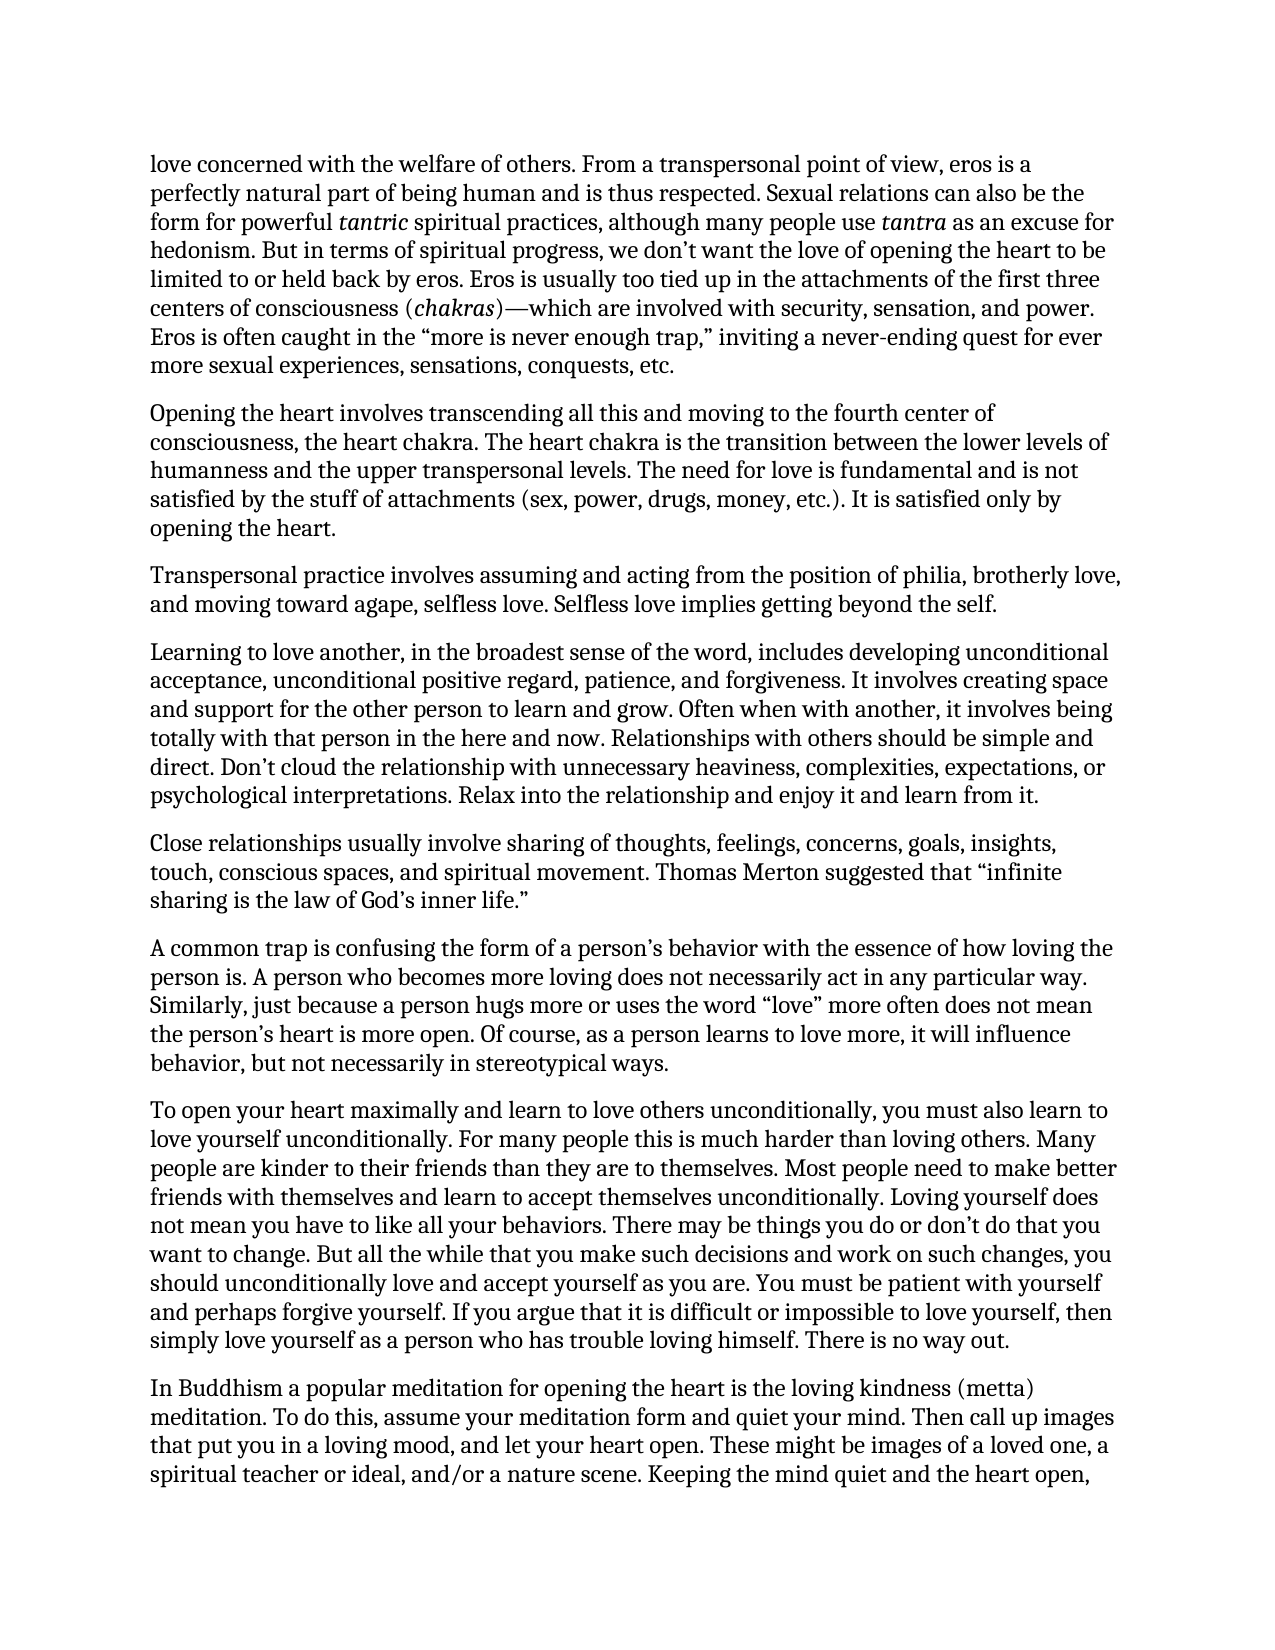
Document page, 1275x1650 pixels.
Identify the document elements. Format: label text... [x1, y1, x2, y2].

text To open your heart maximally and learn to love others unconditionally, you must also learn to love yourself unconditionally. For many people this is much harder than loving others. Many people are kinder to their friends than they are to themselves. Most people need to make better friends with themselves and learn to accept themselves unconditionally. Loving yourself does not mean you have to like all your behaviors. There may be things you do or don’t do that you want to change. But all the while that you make such decisions and work on such changes, you should unconditionally love and accept yourself as you are. You must be patient with yourself and perhaps forgive yourself. If you argue that it is difficult or impossible to love yourself, then simply love yourself as a person who has trouble loving himself. There is no way out. [150, 1096, 1125, 1355]
text A common trap is confusing the form of a person’s behavior with the essence of how loving the person is. A person who becomes more loving does not necessarily act in any particular way. Similarly, just because a person hugs more or uses the word “love” more often does not mean the person’s heart is more open. Of course, as a person learns to love more, it will influence behavior, but not necessarily in stereotypical ways. [150, 934, 1125, 1077]
text Transpersonal practice involves assuming and acting from the position of philia, brotherly love, and moving toward agape, selfless love. Selfless love implies getting beyond the self. [150, 561, 1125, 619]
text Learning to love another, in the broadest sense of the word, includes developing unconditional acceptance, unconditional positive regard, patience, and forgiveness. It involves creating space and support for the other person to learn and grow. Often when with another, it involves being totally with that person in the here and now. Relationships with others should be simple and direct. Don’t cloud the relationship with unnecessary heaviness, complexities, expectations, or psychological interpretations. Relax into the relationship and enjoy it and learn from it. [150, 637, 1125, 810]
text Opening the heart involves transcending all this and moving to the fourth center of consciousness, the heart chakra. The heart chakra is the transition between the lower levels of humanness and the upper transpersonal levels. The need for love is fundamental and is not satisfied by the stuff of attachments (sex, power, drugs, money, etc.). It is satisfied only by opening the heart. [150, 399, 1125, 542]
text Close relationships usually involve sharing of thoughts, feelings, concerns, goals, insights, touch, conscious spaces, and spiritual movement. Thomas Merton suggested that “infinite sharing is the law of God’s inner life.” [150, 829, 1125, 915]
